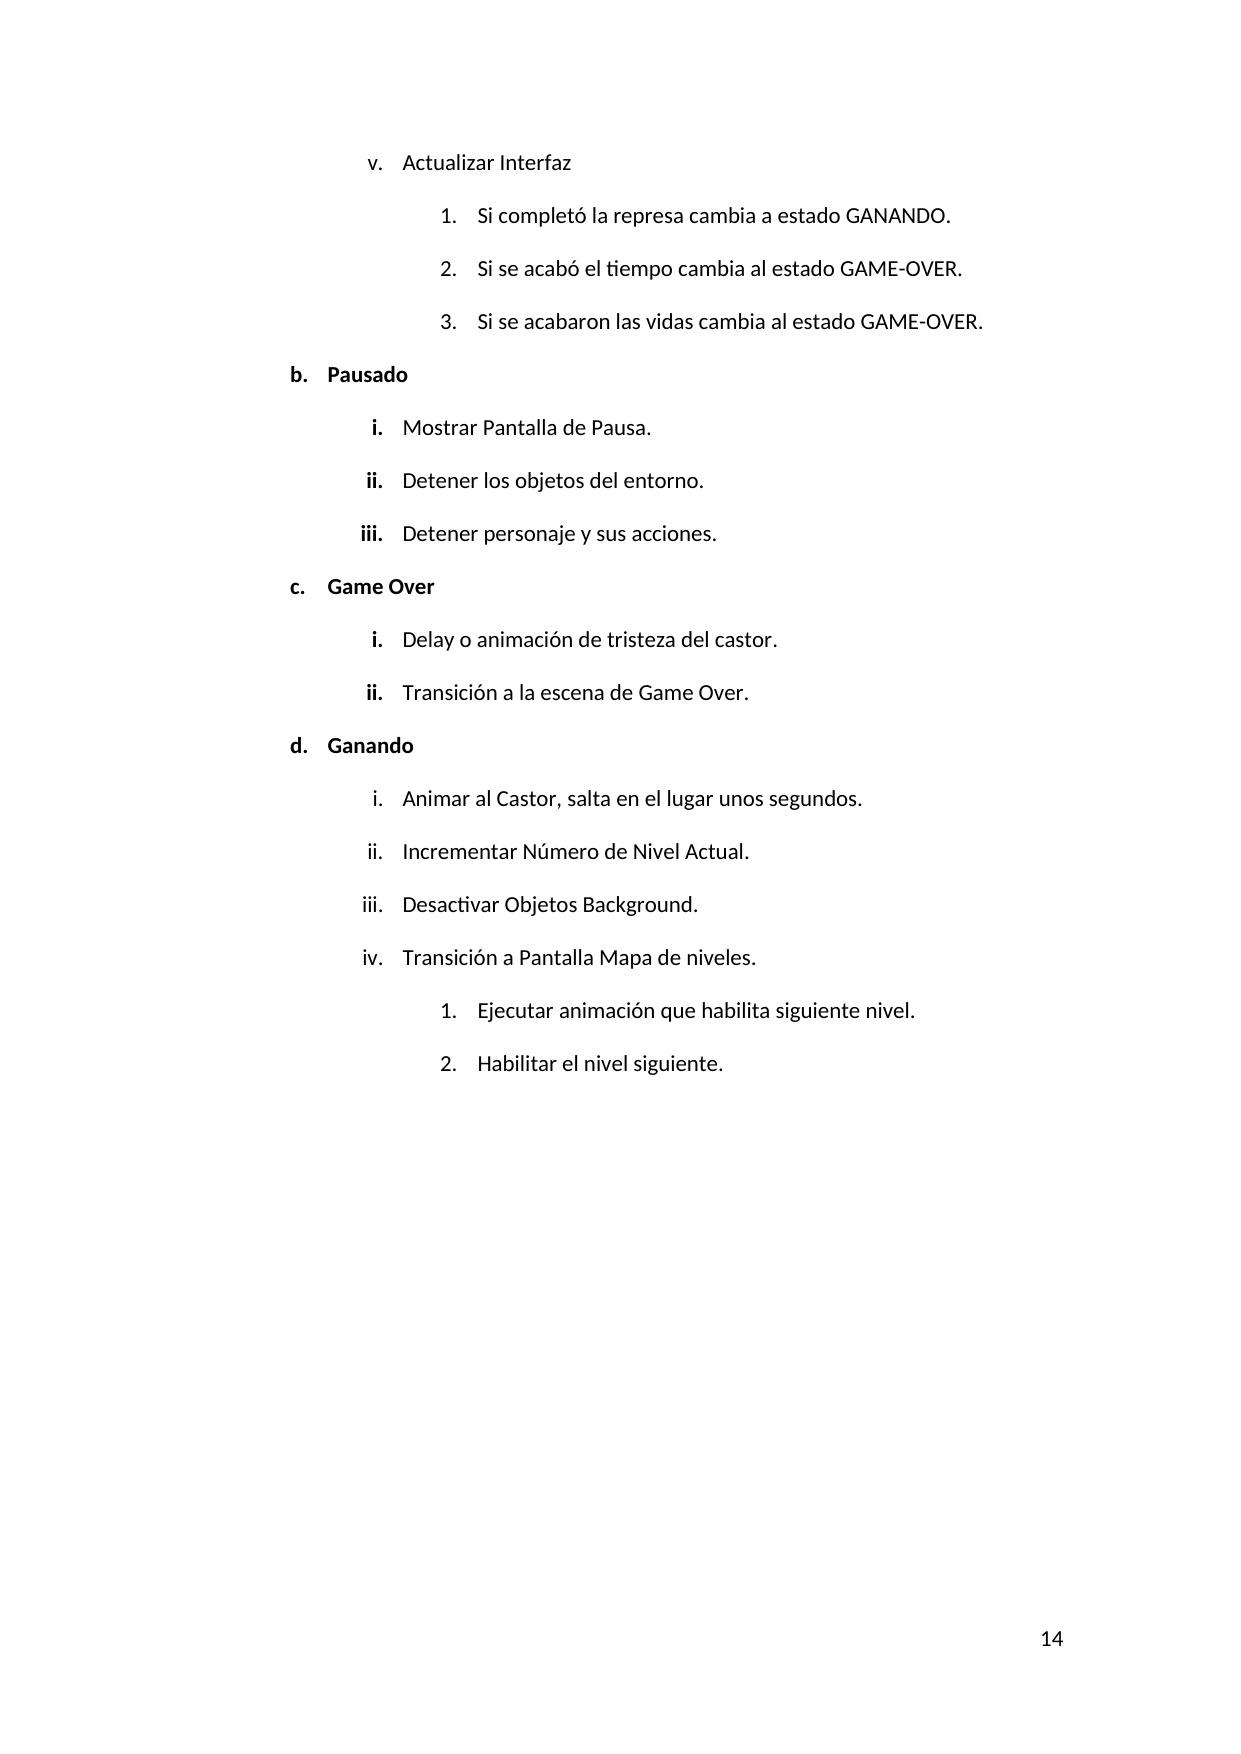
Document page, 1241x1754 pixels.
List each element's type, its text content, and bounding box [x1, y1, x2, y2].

list Transición a Pantalla Mapa de niveles. [383, 943, 1063, 971]
list Delay o animación de tristeza del castor. [383, 625, 1063, 653]
list Pausado [290, 360, 1063, 388]
list Desactivar Objetos Background. [383, 890, 1063, 918]
list Si se acabó el tiempo cambia al estado GAME-OVER. [440, 254, 1063, 282]
list Si completó la represa cambia a estado GANANDO. [440, 201, 1063, 229]
list Ejecutar animación que habilita siguiente nivel. [440, 996, 1063, 1024]
list Ganando [290, 731, 1063, 759]
list Mostrar Pantalla de Pausa. [383, 413, 1063, 441]
list Si se acabaron las vidas cambia al estado GAME-OVER. [440, 307, 1063, 335]
list Game Over [290, 572, 1063, 600]
list Habilitar el nivel siguiente. [440, 1049, 1063, 1077]
list Actualizar Interfaz [383, 148, 1063, 176]
list Detener personaje y sus acciones. [383, 519, 1063, 547]
list Animar al Castor, salta en el lugar unos segundos. [383, 784, 1063, 812]
list Incrementar Número de Nivel Actual. [383, 837, 1063, 865]
list Transición a la escena de Game Over. [383, 678, 1063, 706]
list Detener los objetos del entorno. [383, 466, 1063, 494]
